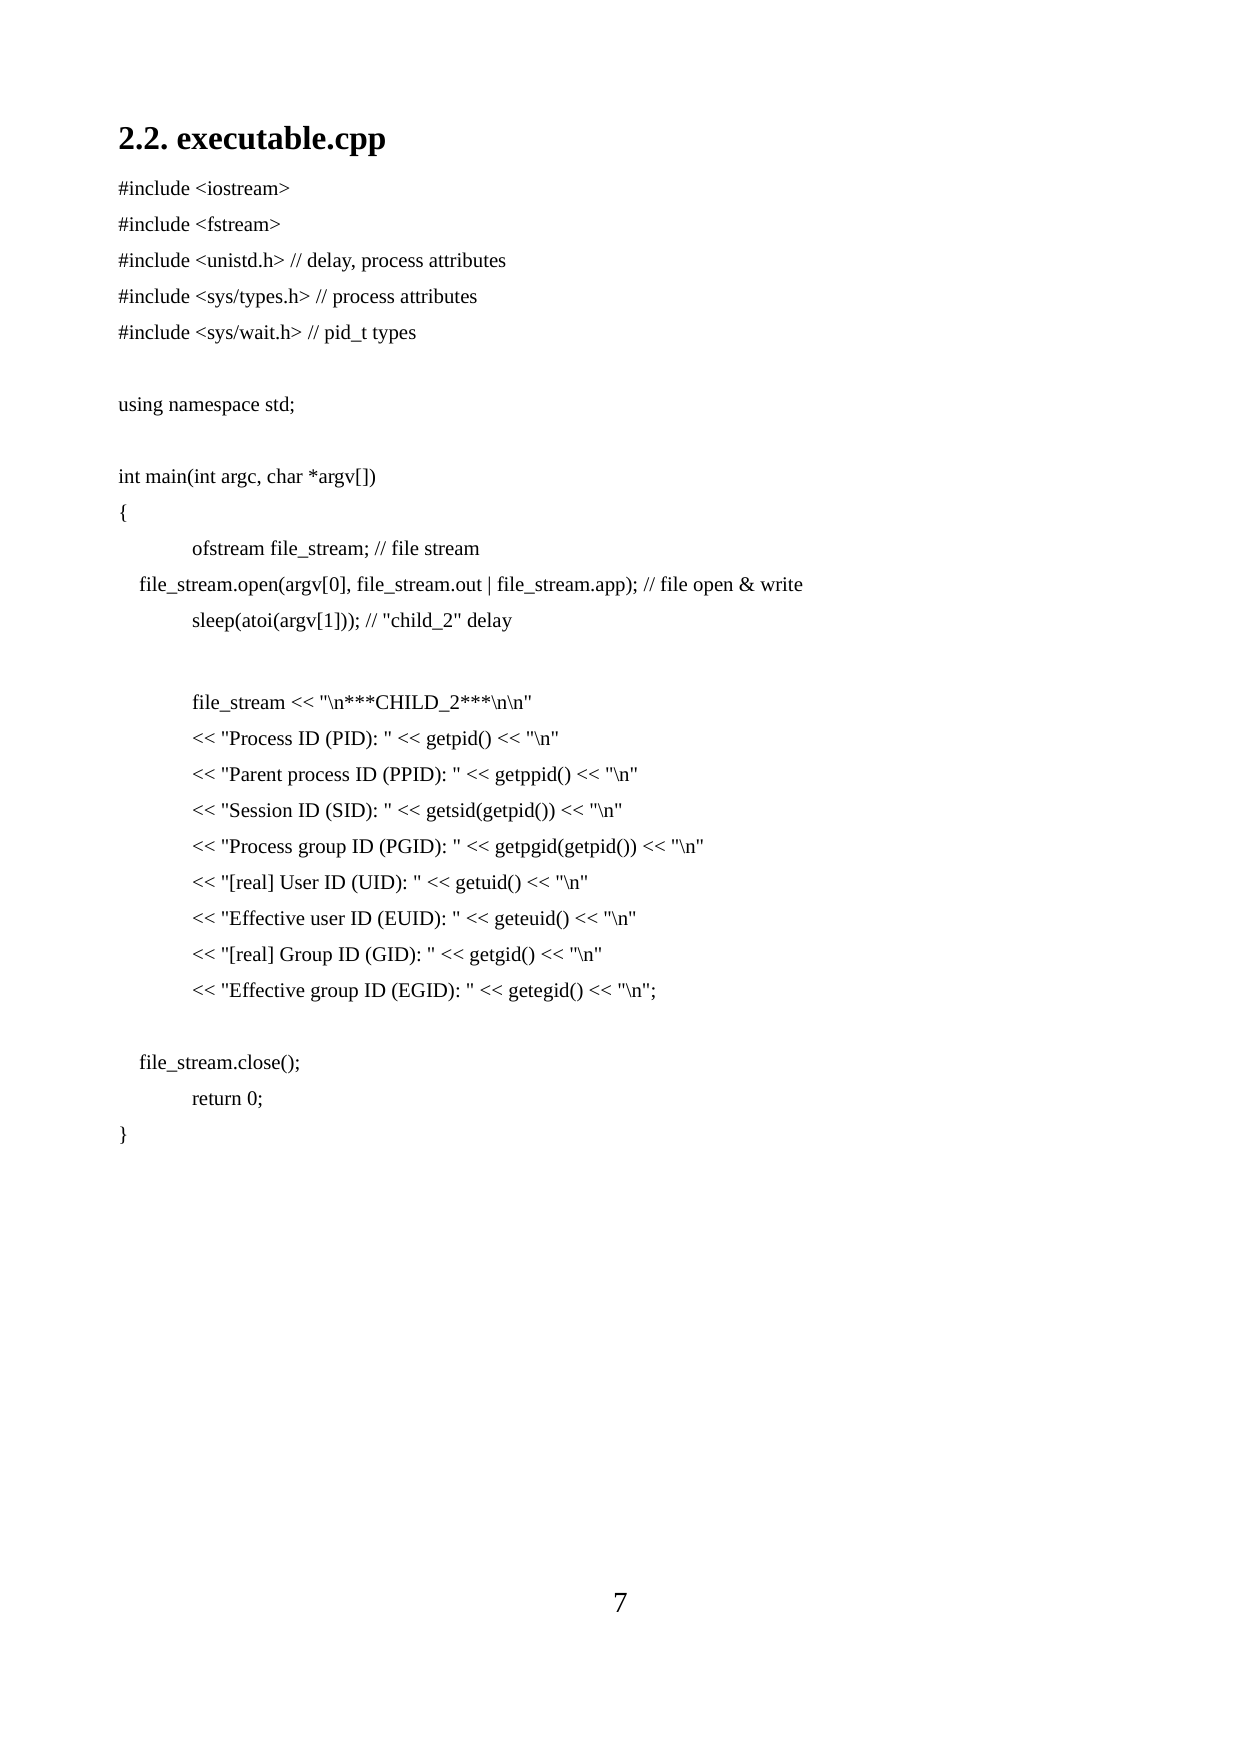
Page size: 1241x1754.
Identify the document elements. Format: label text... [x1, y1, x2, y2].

text sleep(atoi(argv[1])); // "child_2" delay [118, 608, 1122, 632]
text << "Parent process ID (PPID): " << getppid() << "\n" [118, 762, 1122, 786]
text { [118, 500, 1122, 524]
text ofstream file_stream; // file stream [118, 536, 1122, 560]
text } [118, 1122, 1122, 1146]
text << "Effective group ID (EGID): " << getegid() << "\n"; [118, 978, 1122, 1002]
text file_stream.close(); [118, 1050, 1122, 1074]
text using namespace std; [118, 392, 1122, 416]
text << "[real] User ID (UID): " << getuid() << "\n" [118, 870, 1122, 894]
text return 0; [118, 1086, 1122, 1110]
text file_stream << "\n***CHILD_2***\n\n" [118, 690, 1122, 714]
text int main(int argc, char *argv[]) [118, 464, 1122, 488]
text << "Session ID (SID): " << getsid(getpid()) << "\n" [118, 798, 1122, 822]
subtitle 2.2. executable.cpp [118, 118, 1122, 156]
text #include <fstream> [118, 212, 1122, 236]
text << "Process group ID (PGID): " << getpgid(getpid()) << "\n" [118, 834, 1122, 858]
text << "[real] Group ID (GID): " << getgid() << "\n" [118, 942, 1122, 966]
text #include <sys/wait.h> // pid_t types [118, 320, 1122, 344]
text << "Effective user ID (EUID): " << geteuid() << "\n" [118, 906, 1122, 930]
text #include <sys/types.h> // process attributes [118, 284, 1122, 308]
text #include <unistd.h> // delay, process attributes [118, 248, 1122, 272]
text file_stream.open(argv[0], file_stream.out | file_stream.app); // file open & write [118, 572, 1122, 596]
text #include <iostream> [118, 176, 1122, 200]
text << "Process ID (PID): " << getpid() << "\n" [118, 726, 1122, 750]
